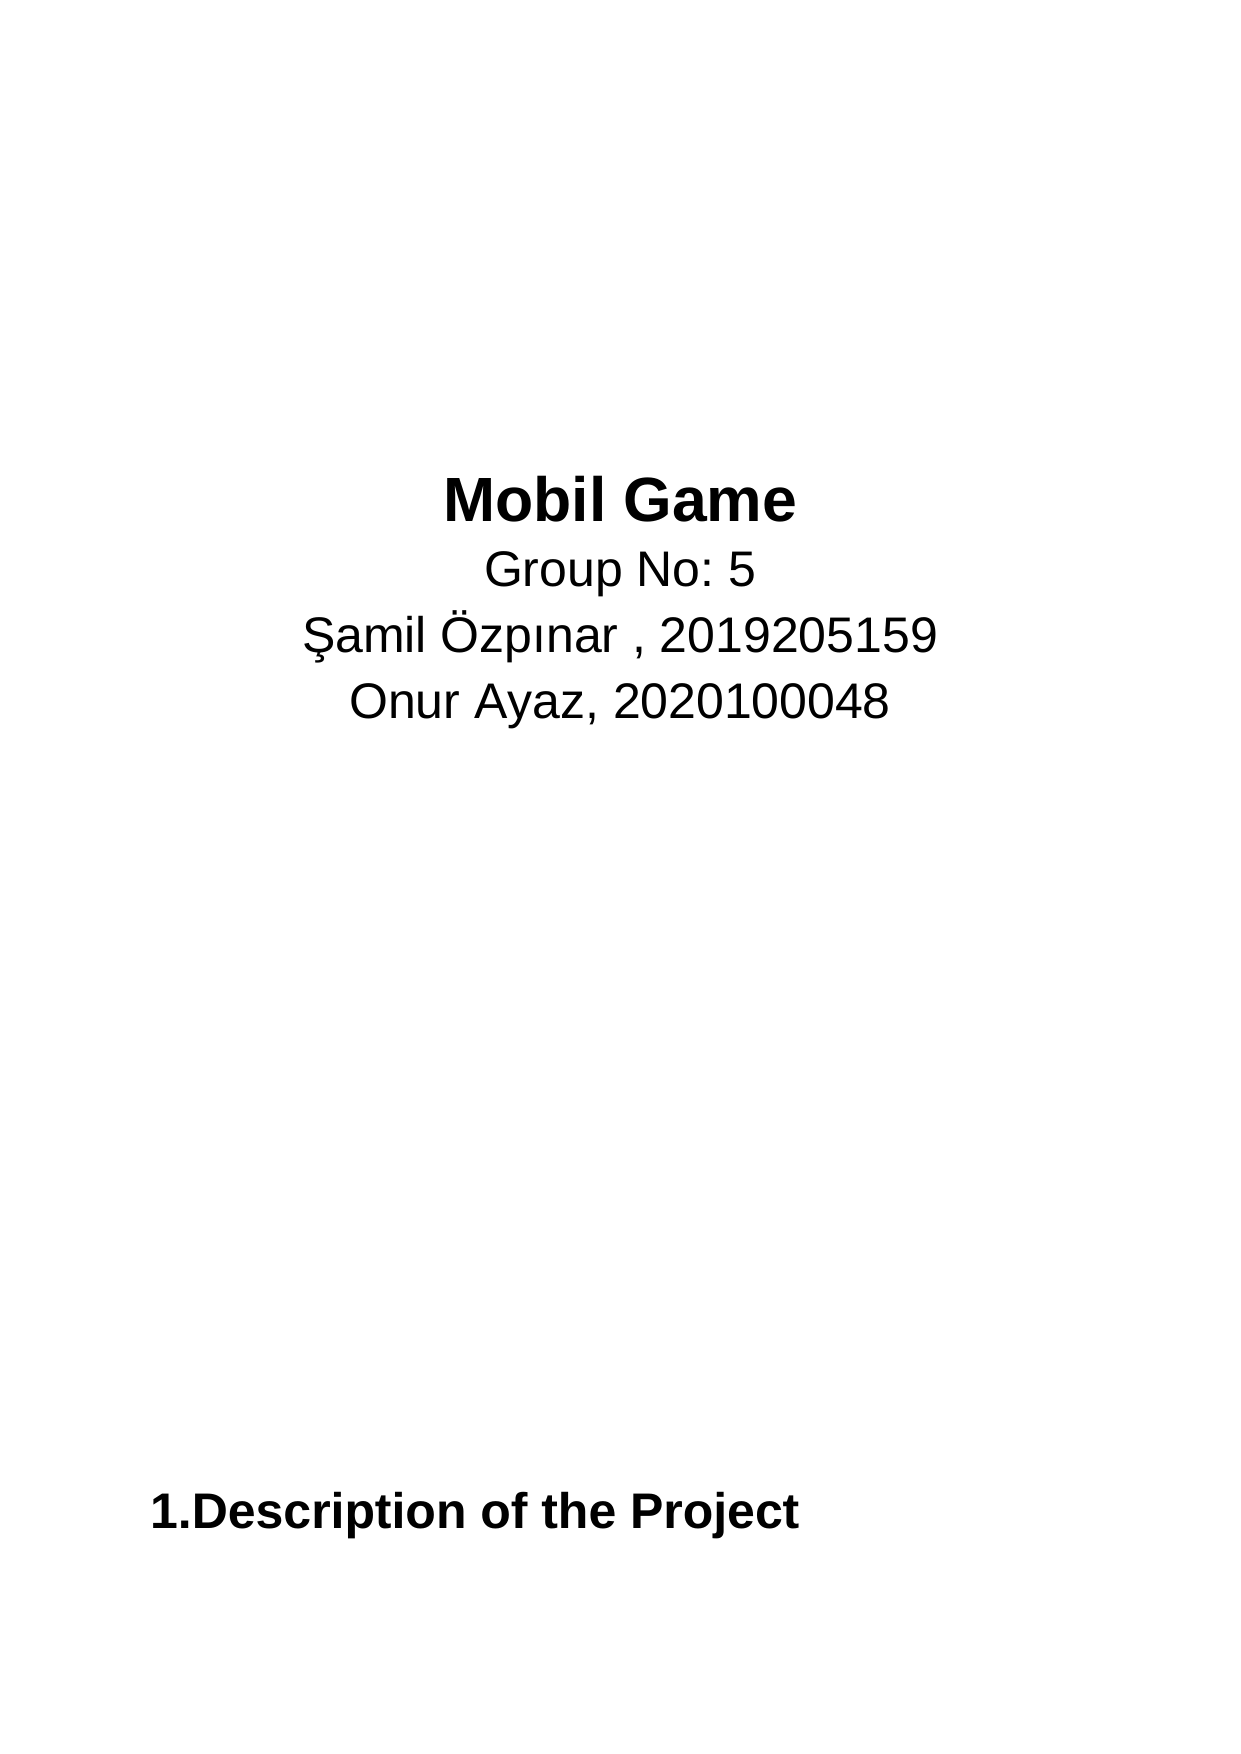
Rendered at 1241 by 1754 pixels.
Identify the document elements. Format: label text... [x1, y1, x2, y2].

text Onur Ayaz, 2020100048 [150, 671, 1090, 729]
subtitle 1.Description of the Project [150, 1481, 1090, 1539]
text Group No: 5 [150, 539, 1090, 597]
subtitle Mobil Game [150, 463, 1090, 535]
text Şamil Özpınar , 2019205159 [150, 605, 1090, 663]
